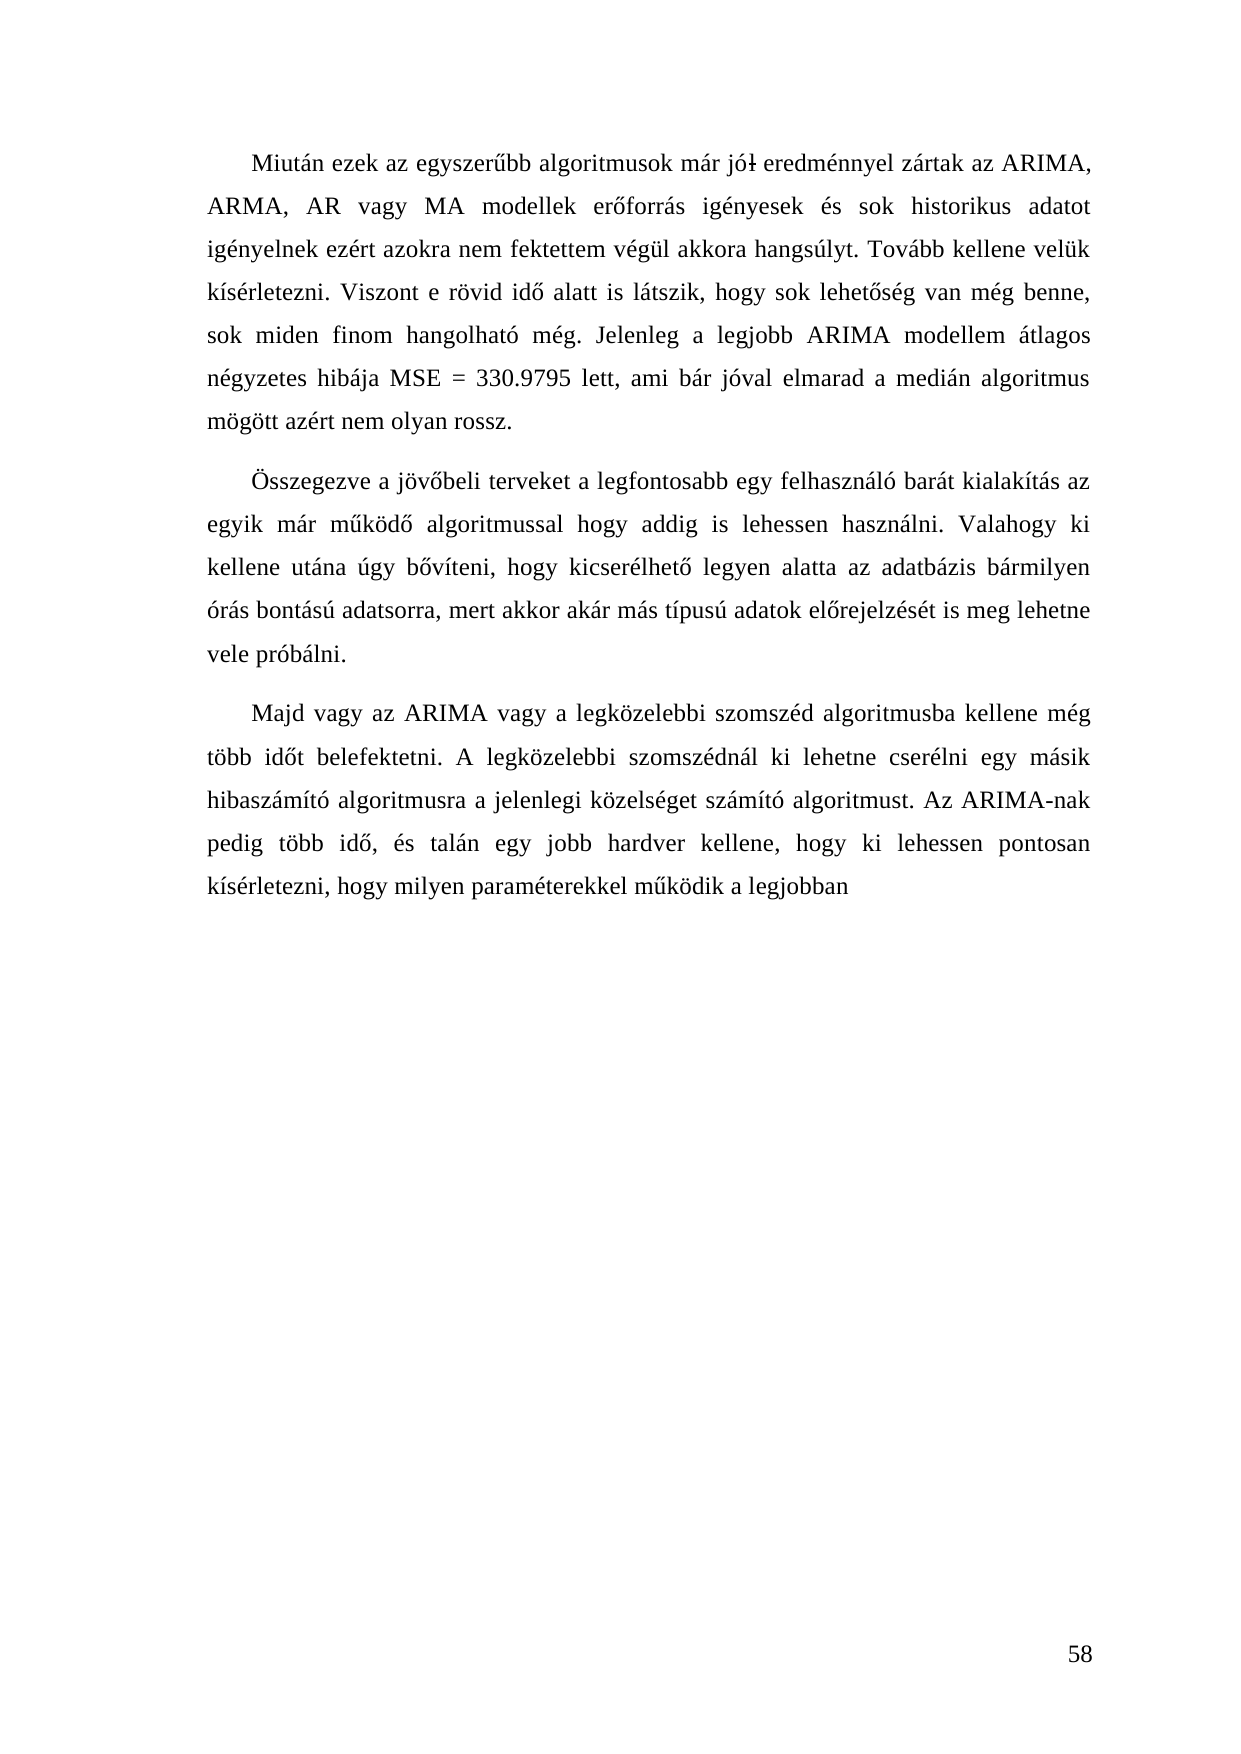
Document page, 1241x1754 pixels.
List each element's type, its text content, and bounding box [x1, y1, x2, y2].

text Majd vagy az ARIMA vagy a legközelebbi szomszéd algoritmusba kellene még több időt belefektetni. A legközelebbi szomszédnál ki lehetne cserélni egy másik hibaszámító algoritmusra a jelenlegi közelséget számító algoritmust. Az ARIMA-nak pedig több idő, és talán egy jobb hardver kellene, hogy ki lehessen pontosan kísérletezni, hogy milyen paraméterekkel működik a legjobban [207, 698, 1092, 900]
text Miután ezek az egyszerűbb algoritmusok már jól eredménnyel zártak az ARIMA, ARMA, AR vagy MA modellek erőforrás igényesek és sok historikus adatot igényelnek ezért azokra nem fektettem végül akkora hangsúlyt. Tovább kellene velük kísérletezni. Viszont e rövid idő alatt is látszik, hogy sok lehetőség van még benne, sok miden finom hangolható még. Jelenleg a legjobb ARIMA modellem átlagos négyzetes hibája MSE = 330.9795 lett, ami bár jóval elmarad a medián algoritmus mögött azért nem olyan rossz. [207, 148, 1092, 435]
text Összegezve a jövőbeli terveket a legfontosabb egy felhasználó barát kialakítás az egyik már működő algoritmussal hogy addig is lehessen használni. Valahogy ki kellene utána úgy bővíteni, hogy kicserélhető legyen alatta az adatbázis bármilyen órás bontású adatsorra, mert akkor akár más típusú adatok előrejelzését is meg lehetne vele próbálni. [207, 466, 1092, 667]
